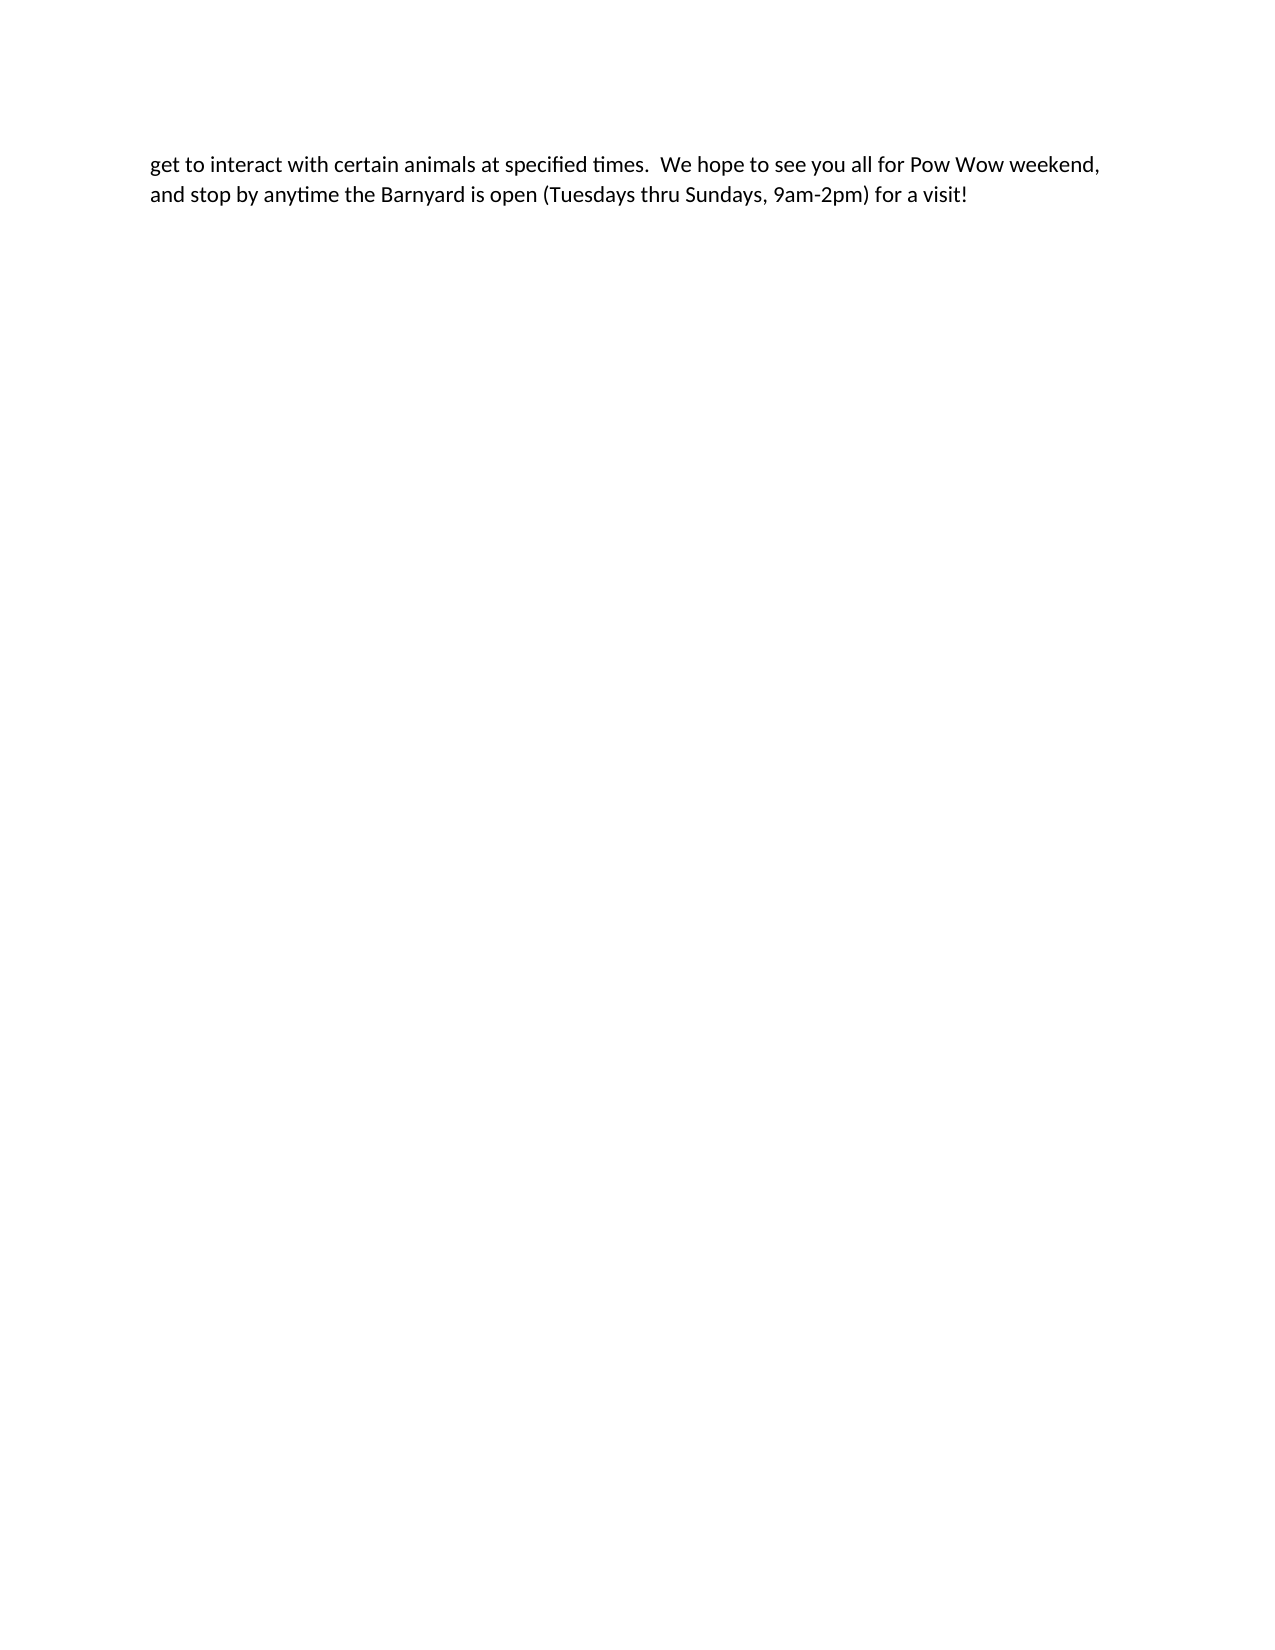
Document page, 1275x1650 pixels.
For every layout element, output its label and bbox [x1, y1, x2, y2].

text [150, 150, 1125, 208]
